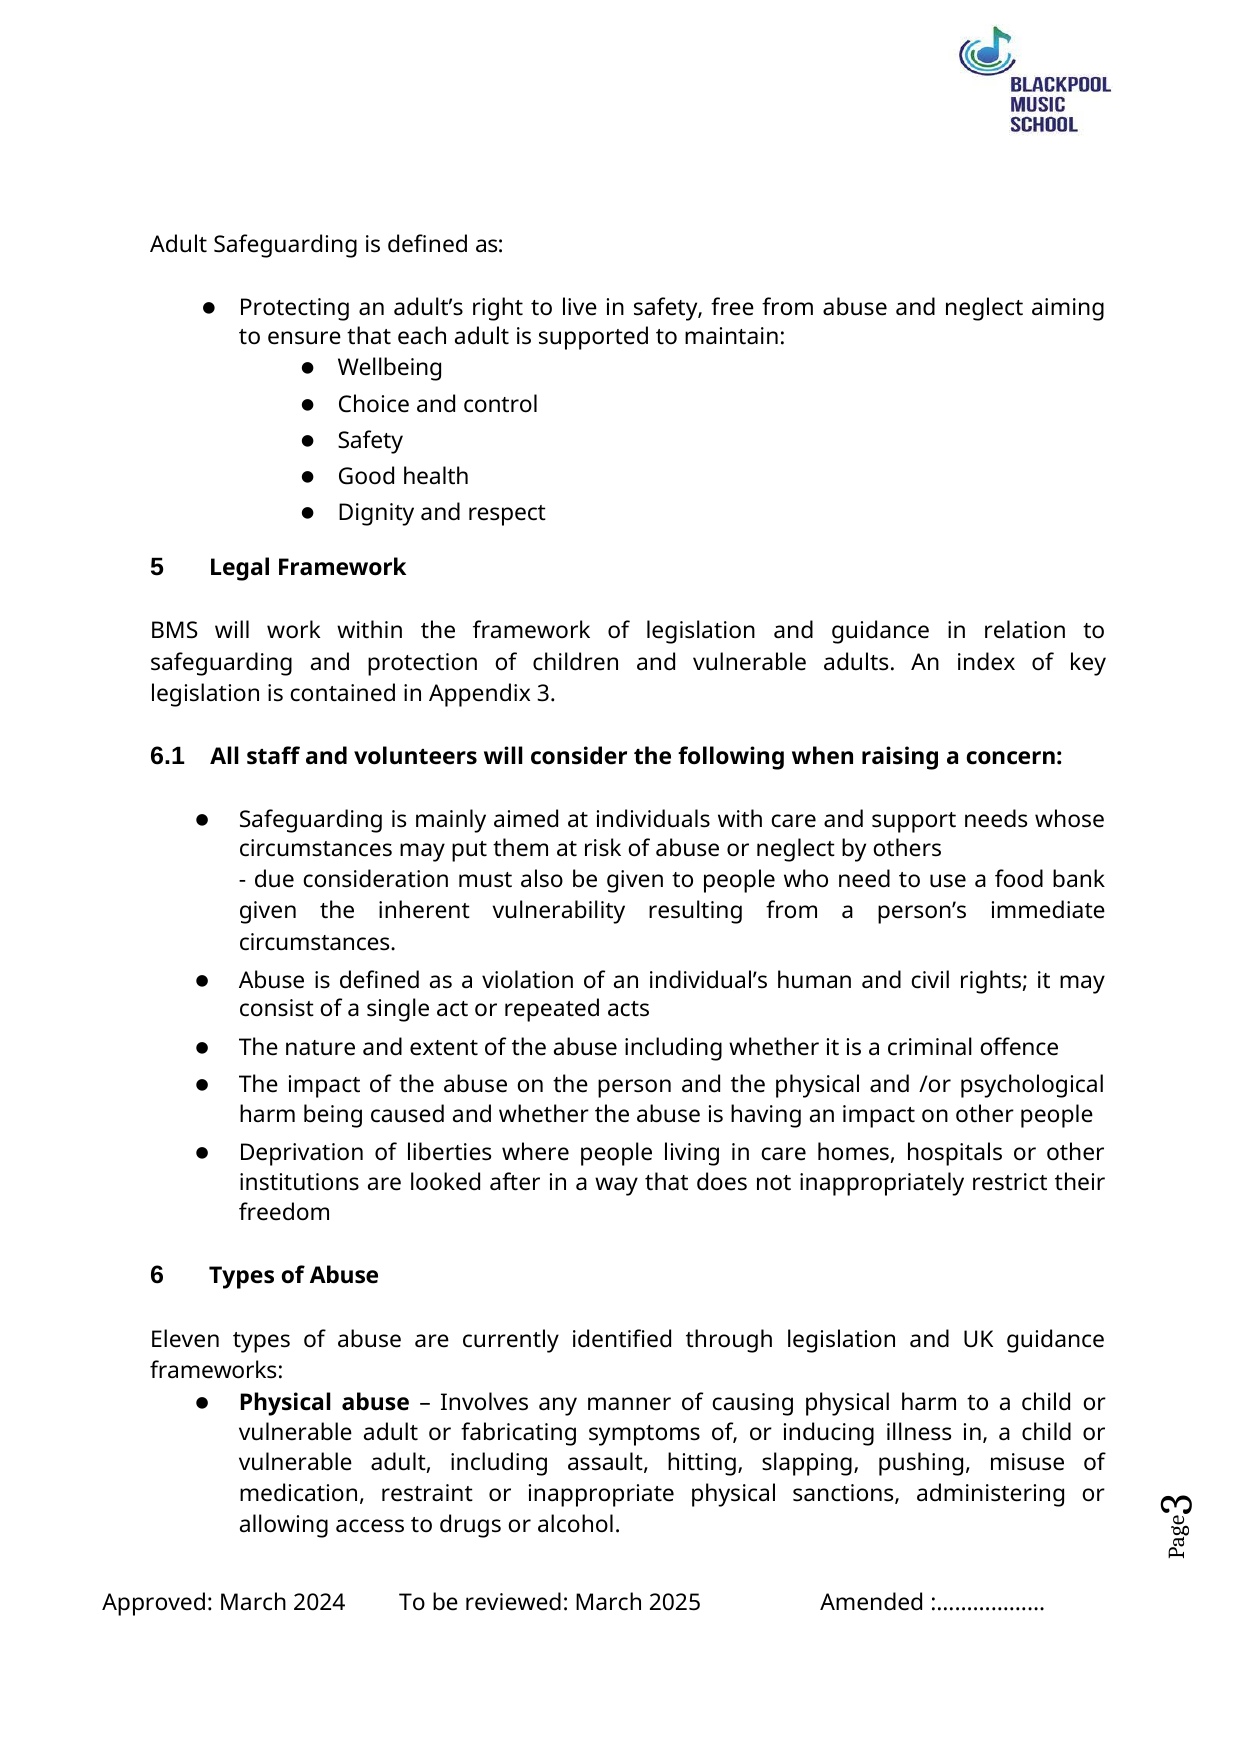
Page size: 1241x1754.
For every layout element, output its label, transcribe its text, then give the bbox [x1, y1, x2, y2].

list Safeguarding is mainly aimed at individuals with care and support needs whose circumstances may put them at risk of abuse or neglect by others [194, 803, 1106, 863]
list Dignity and respect [300, 496, 1106, 527]
subtitle Legal Framework [150, 551, 1106, 582]
list Physical abuse – Involves any manner of causing physical harm to a child or vulnerable adult or fabricating symptoms of, or inducing illness in, a child or vulnerable adult, including assault, hitting, slapping, pushing, misuse of medication, restraint or inappropriate physical sanctions, administering or allowing access to drugs or alcohol. [194, 1386, 1106, 1539]
list Abuse is defined as a violation of an individual’s human and civil rights; it may consist of a single act or repeated acts [194, 964, 1106, 1024]
list Choice and control [300, 388, 1106, 419]
text Eleven types of abuse are currently identified through legislation and UK guidance frameworks: [150, 1323, 1106, 1386]
list The nature and extent of the abuse including whether it is a criminal offence [194, 1031, 1106, 1061]
text - due consideration must also be given to people who need to use a food bank given the inherent vulnerability resulting from a person’s immediate circumstances. [238, 863, 1106, 957]
list Deprivation of liberties where people living in care homes, hospitals or other institutions are looked after in a way that does not inappropriately restrict their freedom [194, 1135, 1106, 1227]
list Protecting an adult’s right to live in safety, free from abuse and neglect aiming to ensure that each adult is supported to maintain: [201, 292, 1106, 351]
subtitle Types of Abuse [150, 1259, 1106, 1291]
list Good health [300, 460, 1106, 491]
text Adult Safeguarding is defined as: [150, 228, 1106, 259]
subtitle All staff and volunteers will consider the following when raising a concern: [150, 740, 1106, 772]
list Safety [300, 423, 1106, 455]
list Wellbeing [300, 351, 1106, 383]
text BMS will work within the framework of legislation and guidance in relation to safeguarding and protection of children and vulnerable adults. An index of key legislation is contained in Appendix 3. [150, 614, 1106, 708]
picture [947, 0, 1114, 166]
list The impact of the abuse on the person and the physical and /or psychological harm being caused and whether the abuse is having an impact on other people [194, 1068, 1106, 1129]
